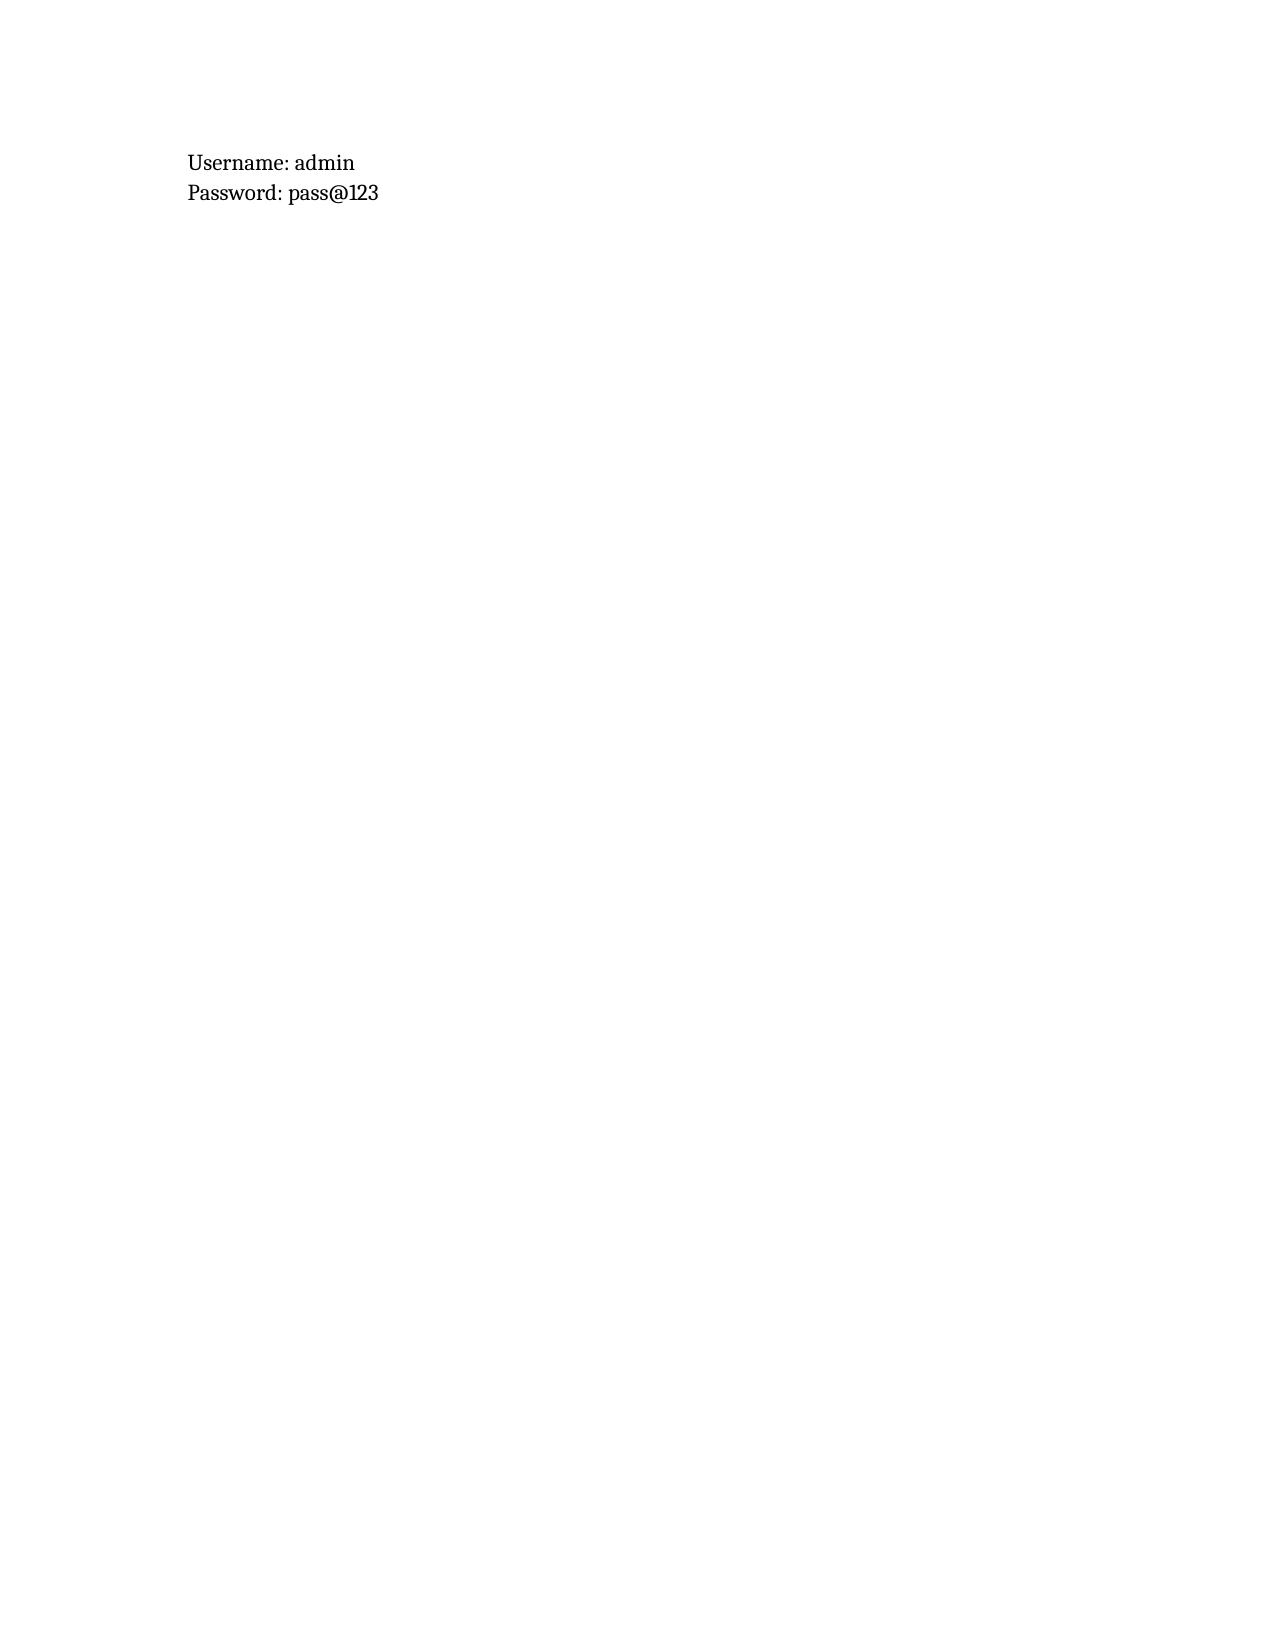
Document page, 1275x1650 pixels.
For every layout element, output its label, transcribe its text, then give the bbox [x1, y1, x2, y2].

text Username: admin Password: pass@123 [187, 150, 1087, 207]
